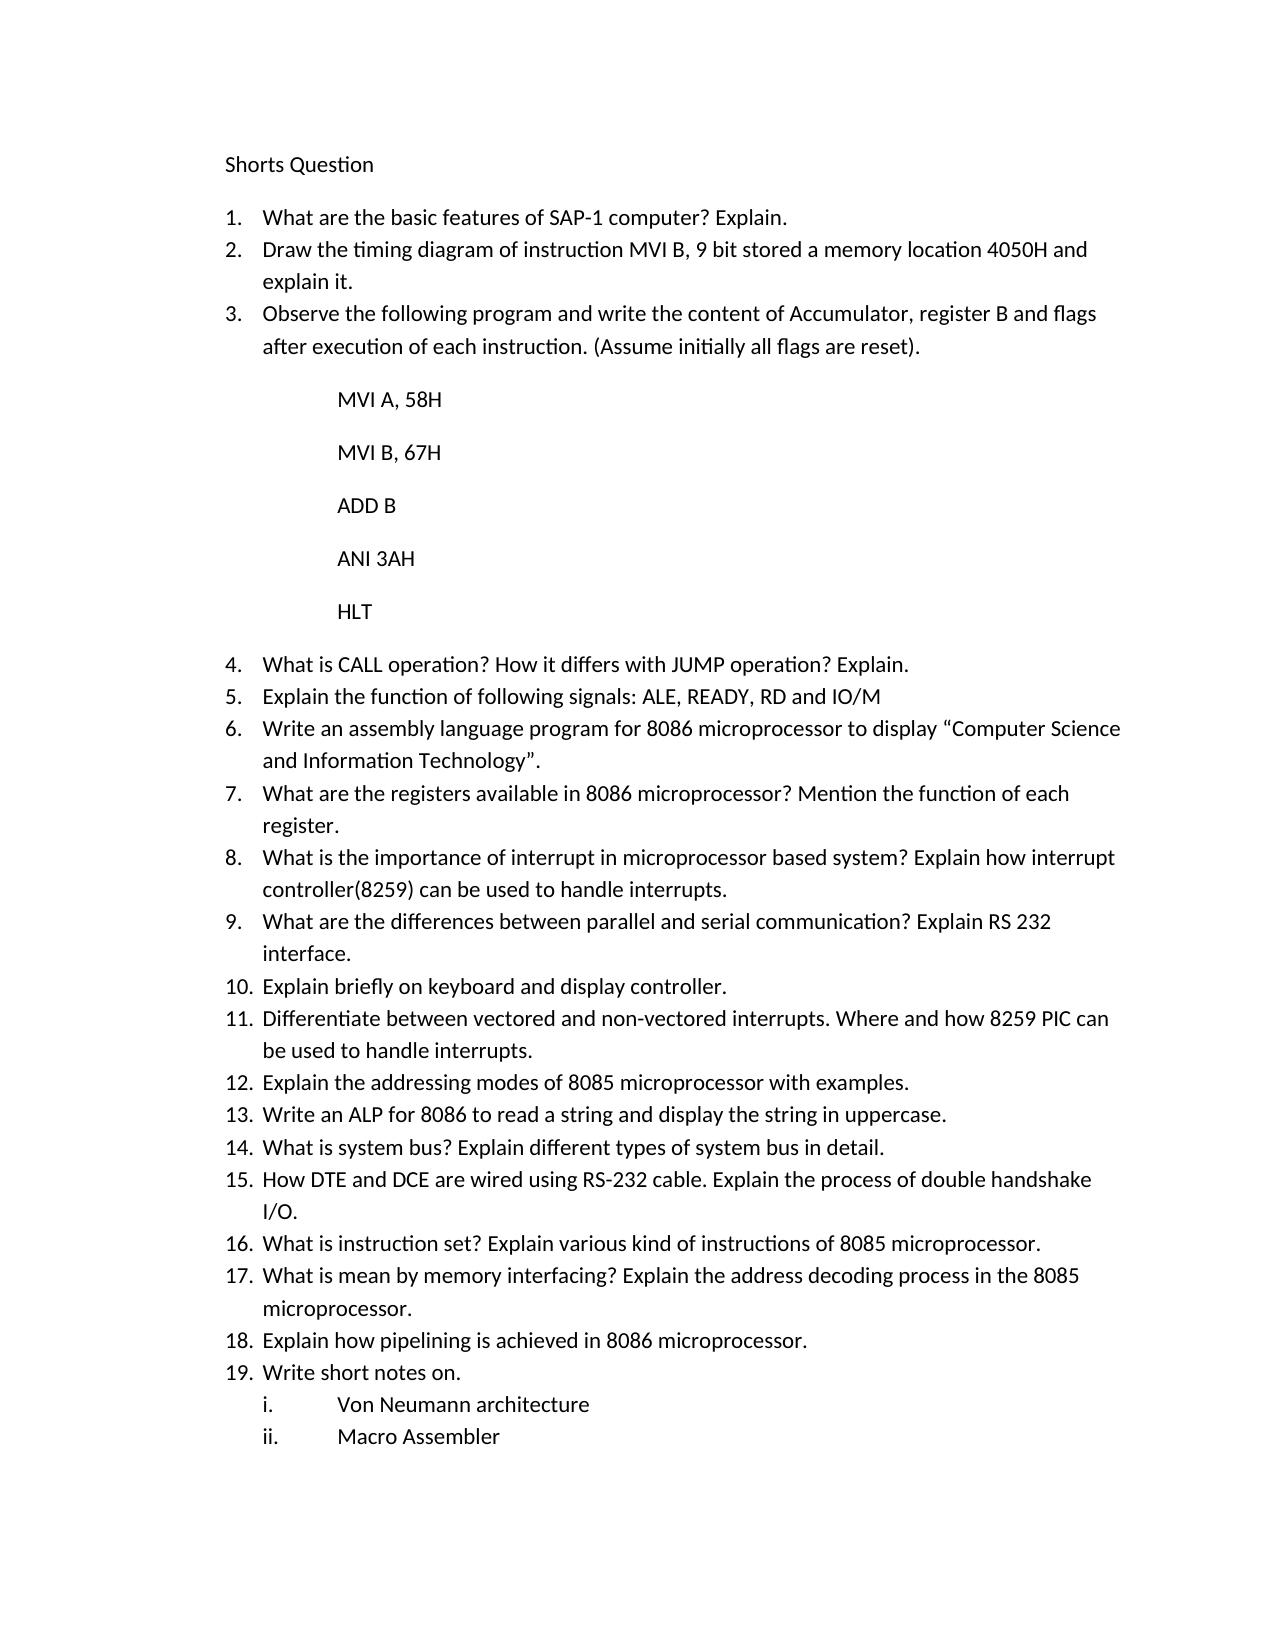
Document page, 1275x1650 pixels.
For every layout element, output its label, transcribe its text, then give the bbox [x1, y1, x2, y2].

text MVI B, 67H [150, 438, 1125, 466]
list What is the importance of interrupt in microprocessor based system? Explain how interrupt controller(8259) can be used to handle interrupts. [225, 843, 1125, 903]
text Shorts Question [150, 150, 1125, 178]
list Explain the addressing modes of 8085 microprocessor with examples. [225, 1068, 1125, 1096]
list Explain briefly on keyboard and display controller. [225, 972, 1125, 1000]
text ADD B [150, 491, 1125, 519]
list What is instruction set? Explain various kind of instructions of 8085 microprocessor. [225, 1229, 1125, 1257]
list Draw the timing diagram of instruction MVI B, 9 bit stored a memory location 4050H and explain it. [225, 235, 1125, 295]
list Write short notes on. [225, 1358, 1125, 1386]
list Differentiate between vectored and non-vectored interrupts. Where and how 8259 PIC can be used to handle interrupts. [225, 1004, 1125, 1064]
list Observe the following program and write the content of Accumulator, register B and flags after execution of each instruction. (Assume initially all flags are reset). [225, 299, 1125, 360]
list What is system bus? Explain different types of system bus in detail. [225, 1133, 1125, 1161]
list How DTE and DCE are wired using RS-232 cable. Explain the process of double handshake I/O. [225, 1165, 1125, 1225]
text HLT [150, 597, 1125, 625]
list Macro Assembler [262, 1422, 1125, 1450]
list What are the differences between parallel and serial communication? Explain RS 232 interface. [225, 907, 1125, 968]
list What are the registers available in 8086 microprocessor? Mention the function of each register. [225, 779, 1125, 839]
text MVI A, 58H [150, 385, 1125, 413]
list Write an ALP for 8086 to read a string and display the string in uppercase. [225, 1101, 1125, 1128]
list Von Neumann architecture [262, 1390, 1125, 1418]
list Explain the function of following signals: ALE, READY, RD and IO/M [225, 682, 1125, 710]
text ANI 3AH [150, 544, 1125, 572]
list Explain how pipelining is achieved in 8086 microprocessor. [225, 1326, 1125, 1354]
list What are the basic features of SAP-1 computer? Explain. [225, 203, 1125, 231]
list What is mean by memory interfacing? Explain the address decoding process in the 8085 microprocessor. [225, 1261, 1125, 1322]
list Write an assembly language program for 8086 microprocessor to display “Computer Science and Information Technology”. [225, 714, 1125, 774]
list What is CALL operation? How it differs with JUMP operation? Explain. [225, 650, 1125, 678]
